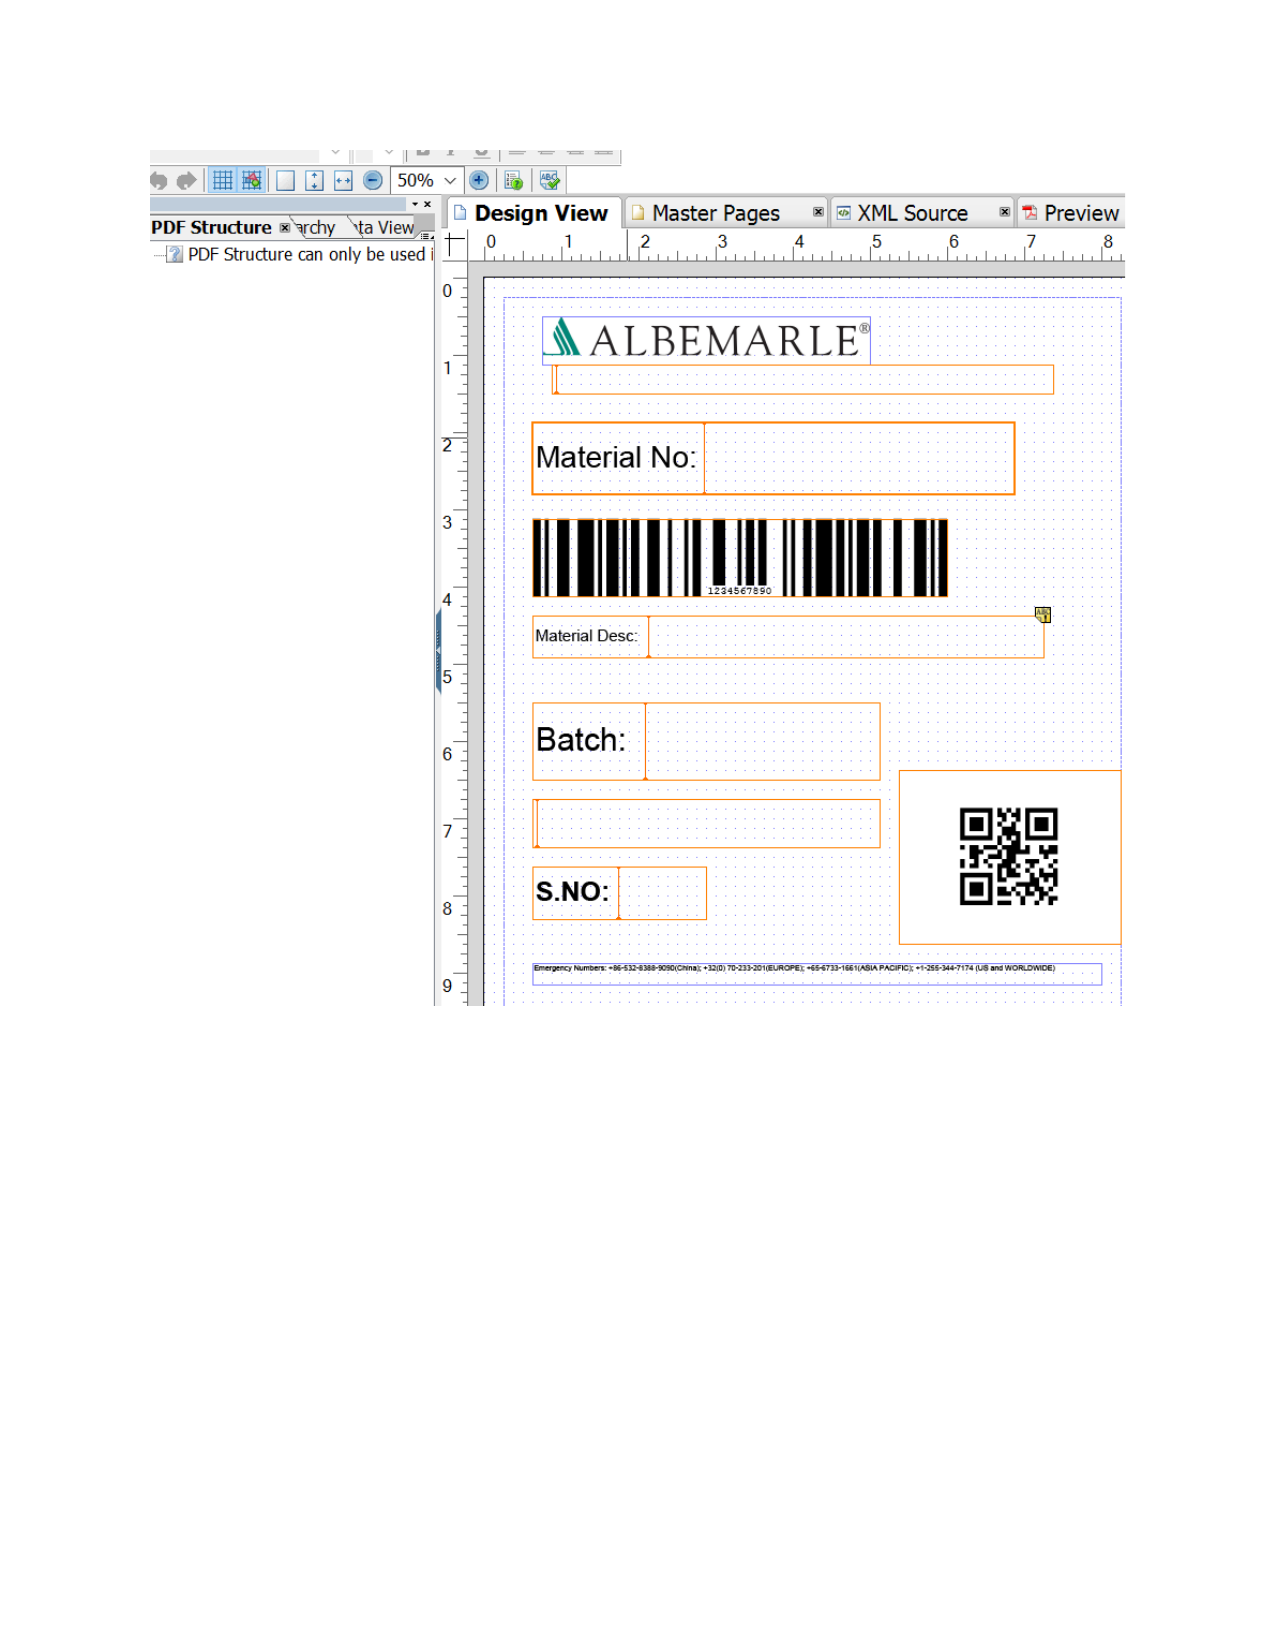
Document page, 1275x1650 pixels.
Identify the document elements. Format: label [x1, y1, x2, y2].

picture [150, 150, 1125, 1006]
